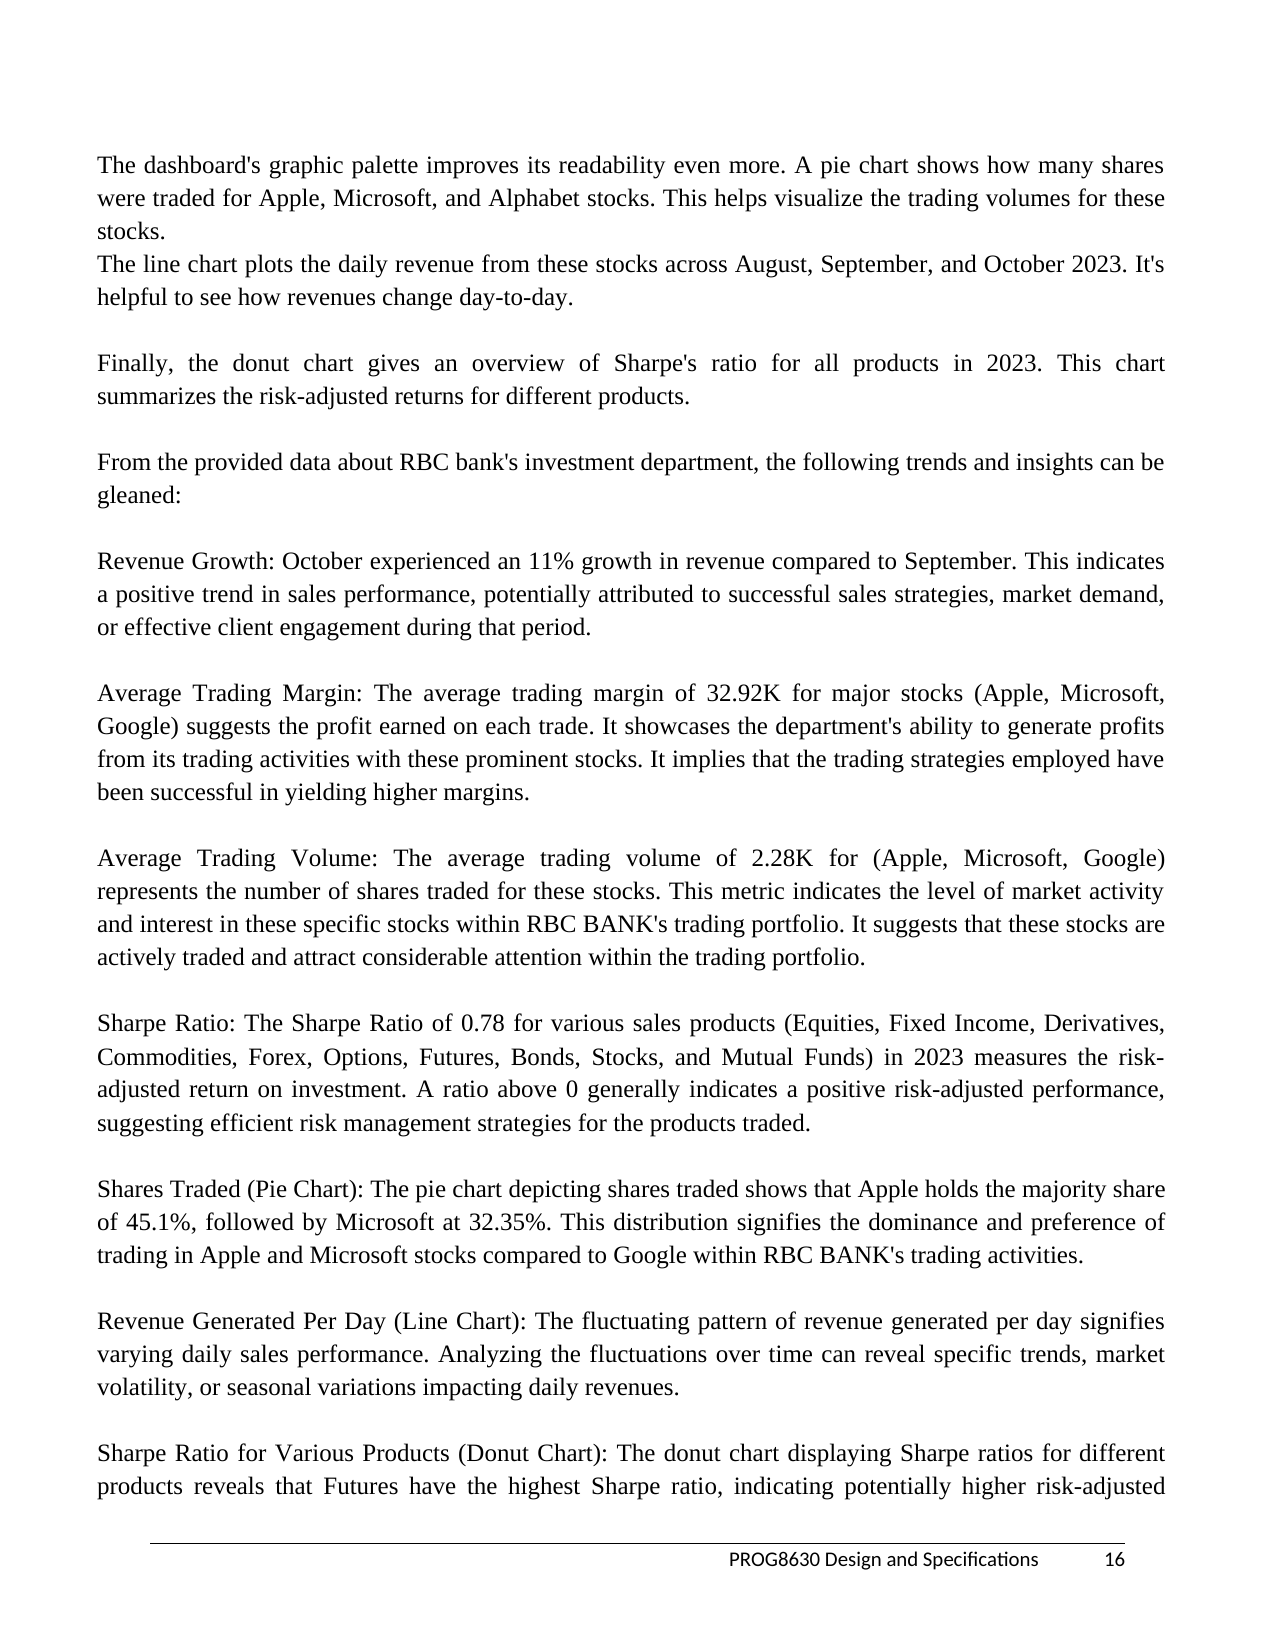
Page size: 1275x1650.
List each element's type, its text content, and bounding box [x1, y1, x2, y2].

text Finally, the donut chart gives an overview of Sharpe's ratio for all products in 2023. This chart summarizes the risk-adjusted returns for different products. [97, 348, 1166, 410]
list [97, 1438, 1166, 1499]
list Sharpe Ratio: The Sharpe Ratio of 0.78 for various sales products (Equities, Fixed Income, Derivatives, Commodities, Forex, Options, Futures, Bonds, Stocks, and Mutual Funds) in 2023 measures the risk-adjusted return on investment. A ratio above 0 generally indicates a positive risk-adjusted performance, suggesting efficient risk management strategies for the products traded. [97, 1008, 1166, 1136]
list Revenue Growth: October experienced an 11% growth in revenue compared to September. This indicates a positive trend in sales performance, potentially attributed to successful sales strategies, market demand, or effective client engagement during that period. [97, 546, 1166, 641]
list Revenue Generated Per Day (Line Chart): The fluctuating pattern of revenue generated per day signifies varying daily sales performance. Analyzing the fluctuations over time can reveal specific trends, market volatility, or seasonal variations impacting daily revenues. [97, 1306, 1166, 1401]
list From the provided data about RBC bank's investment department, the following trends and insights can be gleaned: [97, 447, 1166, 509]
text The dashboard's graphic palette improves its readability even more. A pie chart shows how many shares were traded for Apple, Microsoft, and Alphabet stocks. This helps visualize the trading volumes for these stocks. [97, 150, 1166, 245]
list Average Trading Margin: The average trading margin of 32.92K for major stocks (Apple, Microsoft, Google) suggests the profit earned on each trade. It showcases the department's ability to generate profits from its trading activities with these prominent stocks. It implies that the trading strategies employed have been successful in yielding higher margins. [97, 678, 1166, 806]
list Average Trading Volume: The average trading volume of 2.28K for (Apple, Microsoft, Google) represents the number of shares traded for these stocks. This metric indicates the level of market activity and interest in these specific stocks within RBC BANK's trading portfolio. It suggests that these stocks are actively traded and attract considerable attention within the trading portfolio. [97, 843, 1166, 971]
text The line chart plots the daily revenue from these stocks across August, September, and October 2023. It's helpful to see how revenues change day-to-day. [97, 249, 1166, 311]
list Shares Traded (Pie Chart): The pie chart depicting shares traded shows that Apple holds the majority share of 45.1%, followed by Microsoft at 32.35%. This distribution signifies the dominance and preference of trading in Apple and Microsoft stocks compared to Google within RBC BANK's trading activities. [97, 1174, 1166, 1268]
